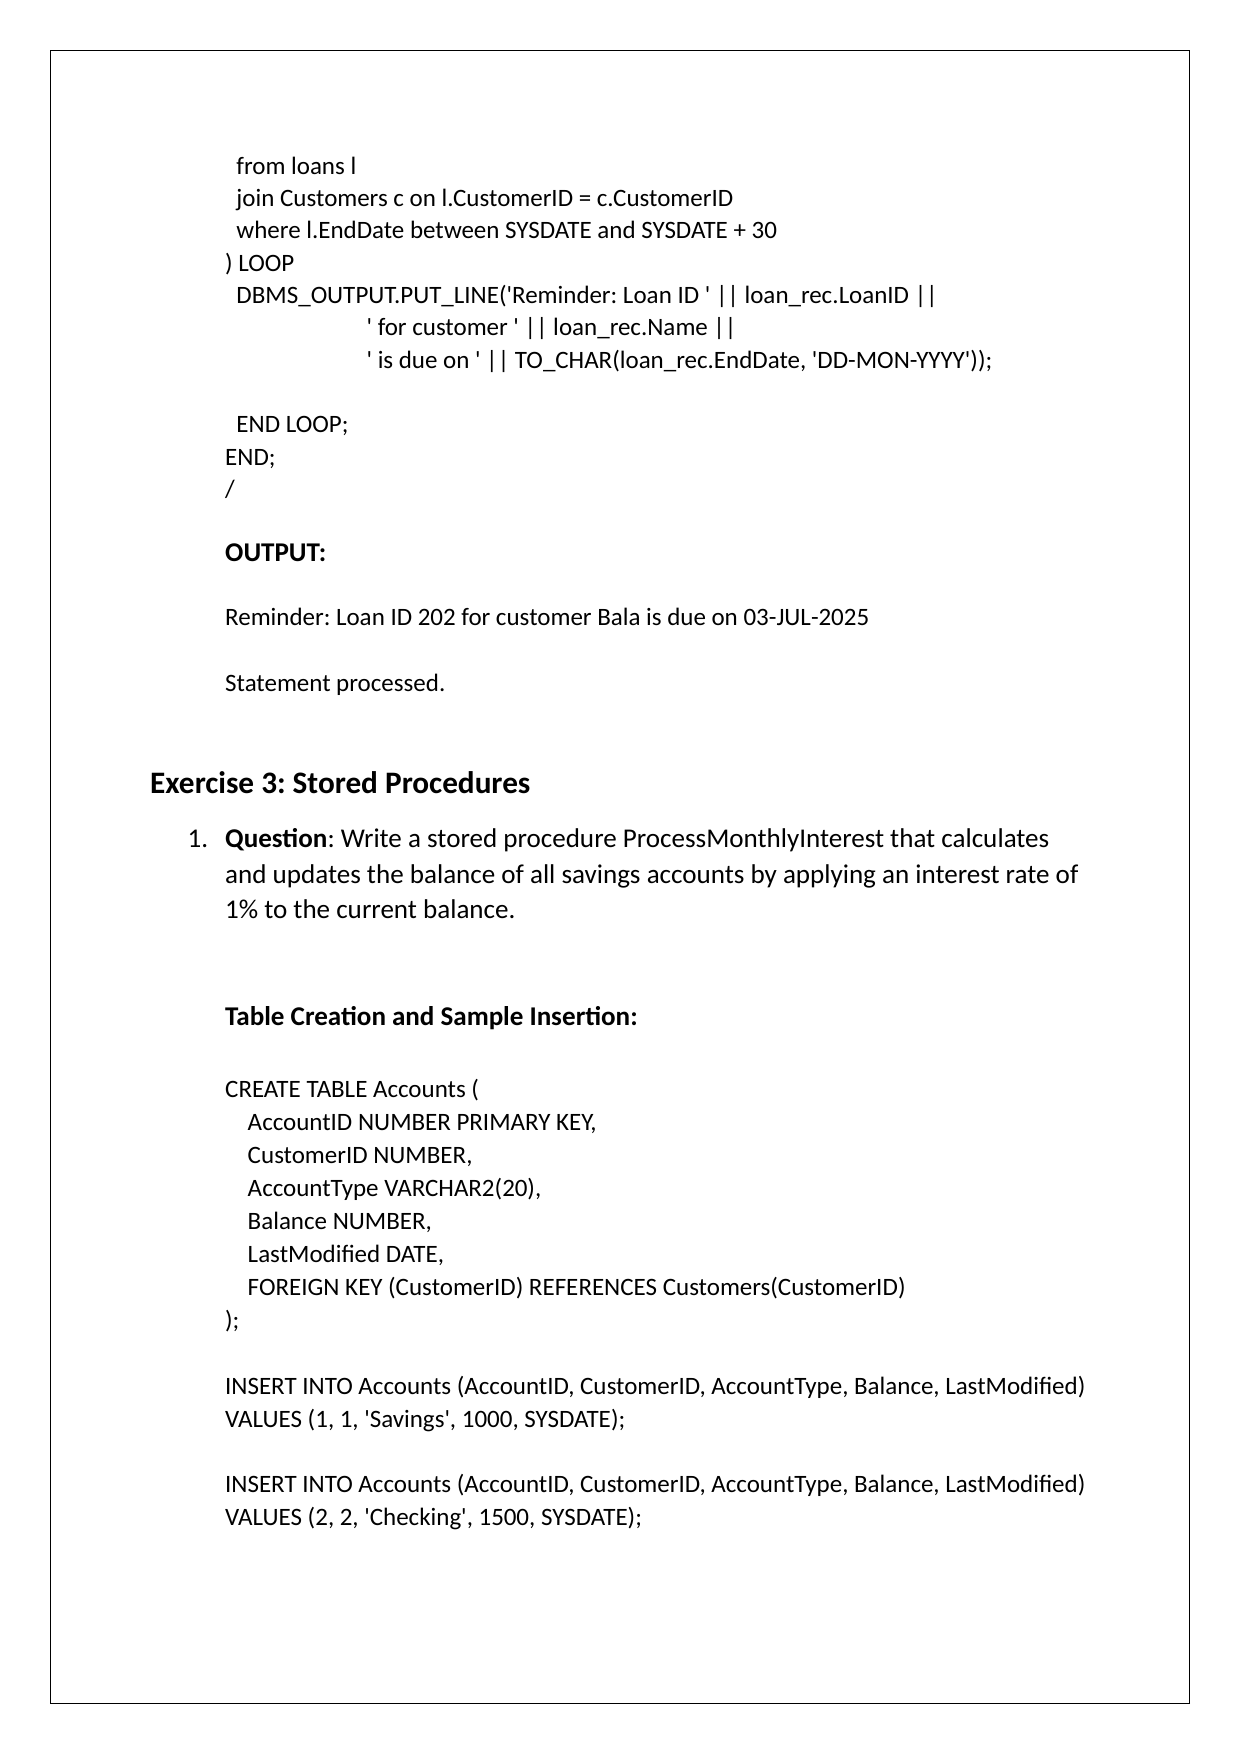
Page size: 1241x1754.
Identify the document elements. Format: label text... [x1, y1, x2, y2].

list from loans l [225, 150, 1090, 181]
list Reminder: Loan ID 202 for customer Bala is due on 03-JUL-2025 [225, 601, 1090, 632]
list where l.EndDate between SYSDATE and SYSDATE + 30 [225, 214, 1090, 245]
list END LOOP; [225, 408, 1090, 439]
list Question: Write a stored procedure ProcessMonthlyInterest that calculates and updates the balance of all savings accounts by applying an interest rate of 1% to the current balance. [187, 821, 1090, 926]
text Exercise 3: Stored Procedures [150, 763, 1090, 802]
list Table Creation and Sample Insertion: [225, 999, 1090, 1032]
list CREATE TABLE Accounts ( [225, 1073, 1090, 1104]
list END; [225, 441, 1090, 471]
list VALUES (1, 1, 'Savings', 1000, SYSDATE); [225, 1403, 1090, 1433]
list AccountID NUMBER PRIMARY KEY, [225, 1106, 1090, 1137]
list ' for customer ' || loan_rec.Name || [225, 311, 1090, 342]
list VALUES (2, 2, 'Checking', 1500, SYSDATE); [225, 1501, 1090, 1532]
list Statement processed. [225, 667, 1090, 698]
list / [225, 473, 1090, 503]
list INSERT INTO Accounts (AccountID, CustomerID, AccountType, Balance, LastModified) [225, 1468, 1090, 1499]
list ) LOOP [225, 247, 1090, 277]
list FOREIGN KEY (CustomerID) REFERENCES Customers(CustomerID) [225, 1271, 1090, 1302]
list ); [225, 1304, 1090, 1334]
list DBMS_OUTPUT.PUT_LINE('Reminder: Loan ID ' || loan_rec.LoanID || [225, 279, 1090, 310]
list CustomerID NUMBER, [225, 1139, 1090, 1170]
list AccountType VARCHAR2(20), [225, 1172, 1090, 1203]
list Balance NUMBER, [225, 1205, 1090, 1236]
list ' is due on ' || TO_CHAR(loan_rec.EndDate, 'DD-MON-YYYY')); [225, 344, 1090, 374]
list OUTPUT: [225, 535, 1090, 568]
list join Customers c on l.CustomerID = c.CustomerID [225, 182, 1090, 213]
list INSERT INTO Accounts (AccountID, CustomerID, AccountType, Balance, LastModified) [225, 1370, 1090, 1400]
list LastModified DATE, [225, 1238, 1090, 1269]
